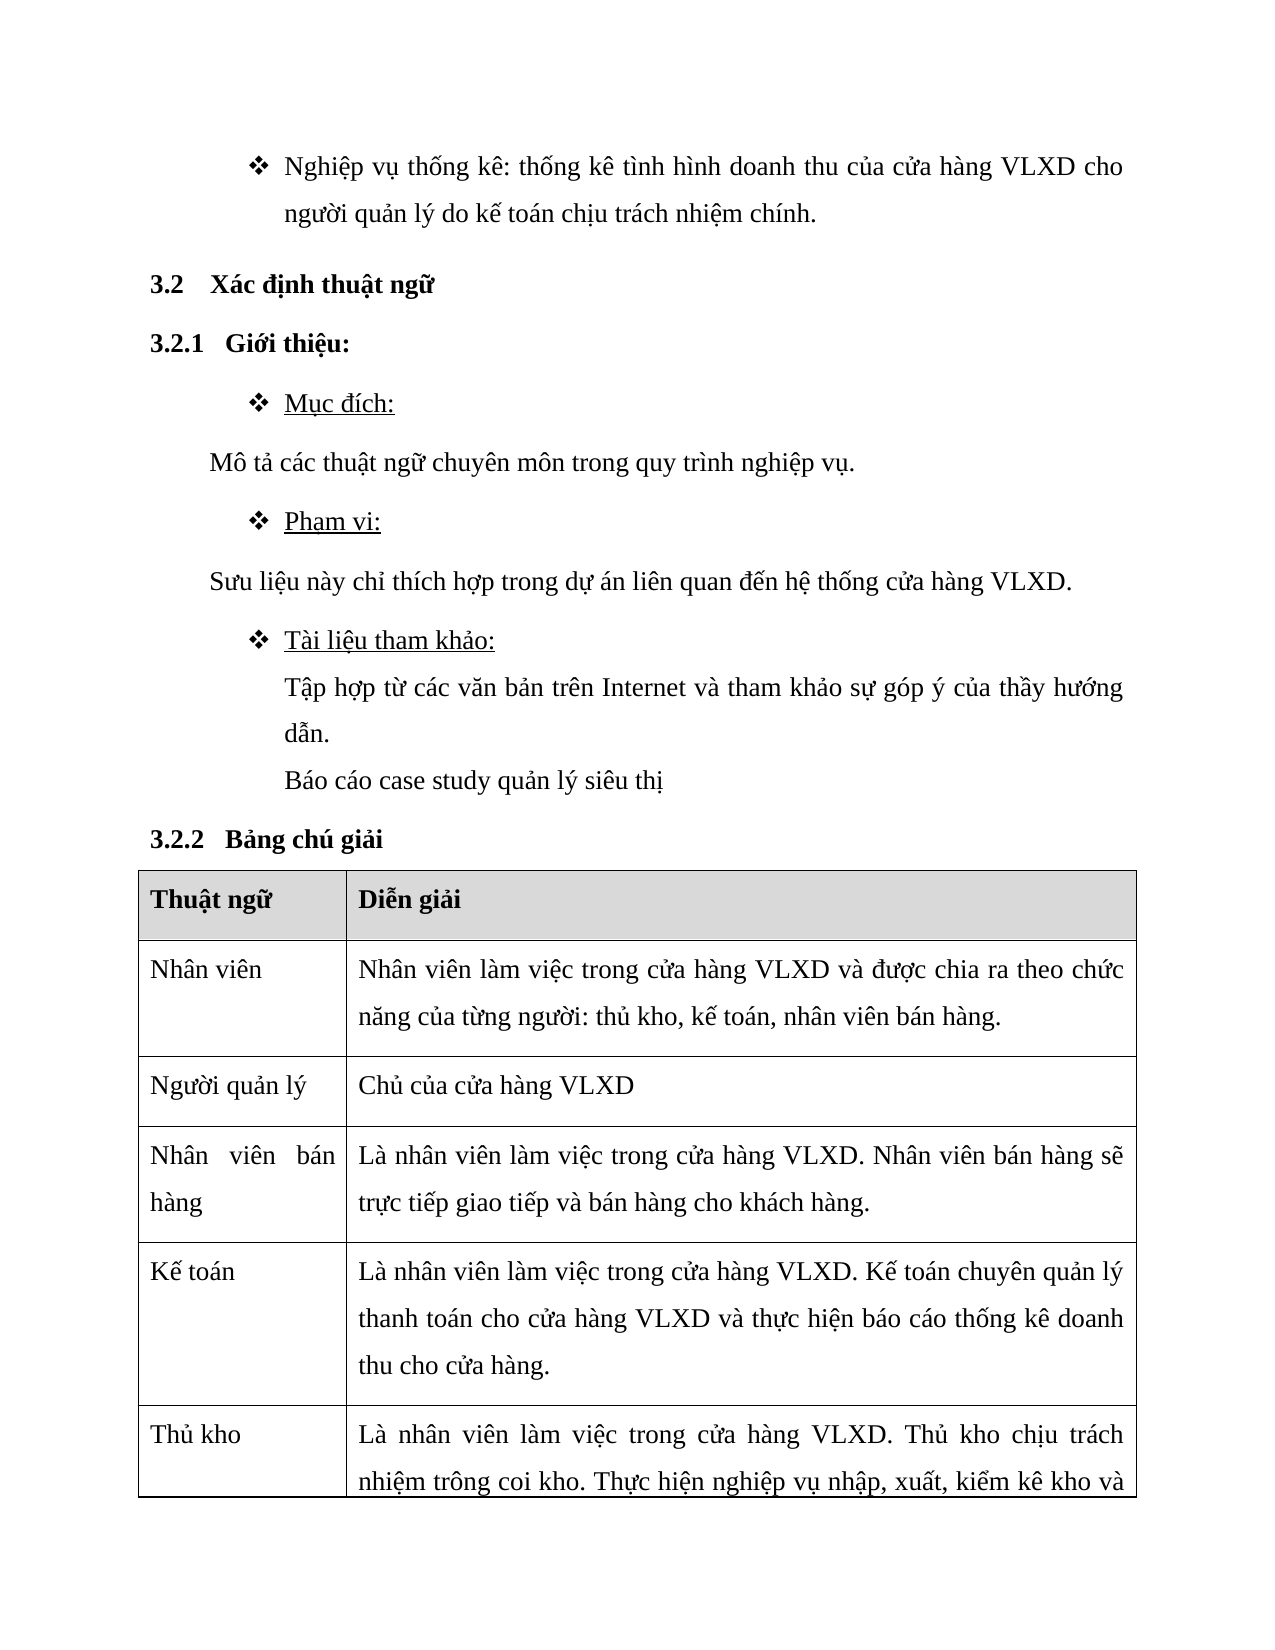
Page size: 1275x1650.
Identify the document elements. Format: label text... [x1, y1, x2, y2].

list Nghiệp vụ thống kê: thống kê tình hình doanh thu của cửa hàng VLXD cho người quản lý do kế toán chịu trách nhiệm chính. [247, 150, 1125, 228]
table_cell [347, 1406, 1136, 1496]
text Sưu liệu này chỉ thích hợp trong dự án liên quan đến hệ thống cửa hàng VLXD. [150, 565, 1125, 596]
list Tài liệu tham khảo: [247, 624, 1125, 655]
table_cell Nhân viên bán hàng [139, 1127, 346, 1242]
table_cell Người quản lý [139, 1057, 346, 1126]
list Mục đích: [247, 387, 1125, 418]
table_cell Là nhân viên làm việc trong cửa hàng VLXD. Nhân viên bán hàng sẽ trực tiếp giao tiếp và bán hàng cho khách hàng. [347, 1127, 1136, 1242]
list Phạm vi: [247, 505, 1125, 537]
subtitle Giới thiệu: [150, 328, 1125, 359]
table_cell Chủ của cửa hàng VLXD [347, 1057, 1136, 1126]
table_cell Thủ kho [139, 1406, 346, 1496]
subtitle Bảng chú giải [150, 823, 1125, 854]
text Mô tả các thuật ngữ chuyên môn trong quy trình nghiệp vụ. [150, 446, 1125, 477]
list Tập hợp từ các văn bản trên Internet và tham khảo sự góp ý của thầy hướng dẫn. [284, 671, 1125, 748]
table_cell Nhân viên làm việc trong cửa hàng VLXD và được chia ra theo chức năng của từng người: thủ kho, kế toán, nhân viên bán hàng. [347, 941, 1136, 1056]
table_cell Là nhân viên làm việc trong cửa hàng VLXD. Kế toán chuyên quản lý thanh toán cho cửa hàng VLXD và thực hiện báo cáo thống kê doanh thu cho cửa hàng. [347, 1243, 1136, 1405]
table_cell Nhân viên [139, 941, 346, 1056]
table_header Thuật ngữ [139, 871, 346, 939]
table_header Diễn giải [347, 871, 1136, 939]
subtitle Xác định thuật ngữ [150, 268, 1125, 299]
table_cell Kế toán [139, 1243, 346, 1405]
list Báo cáo case study quản lý siêu thị [284, 764, 1125, 795]
